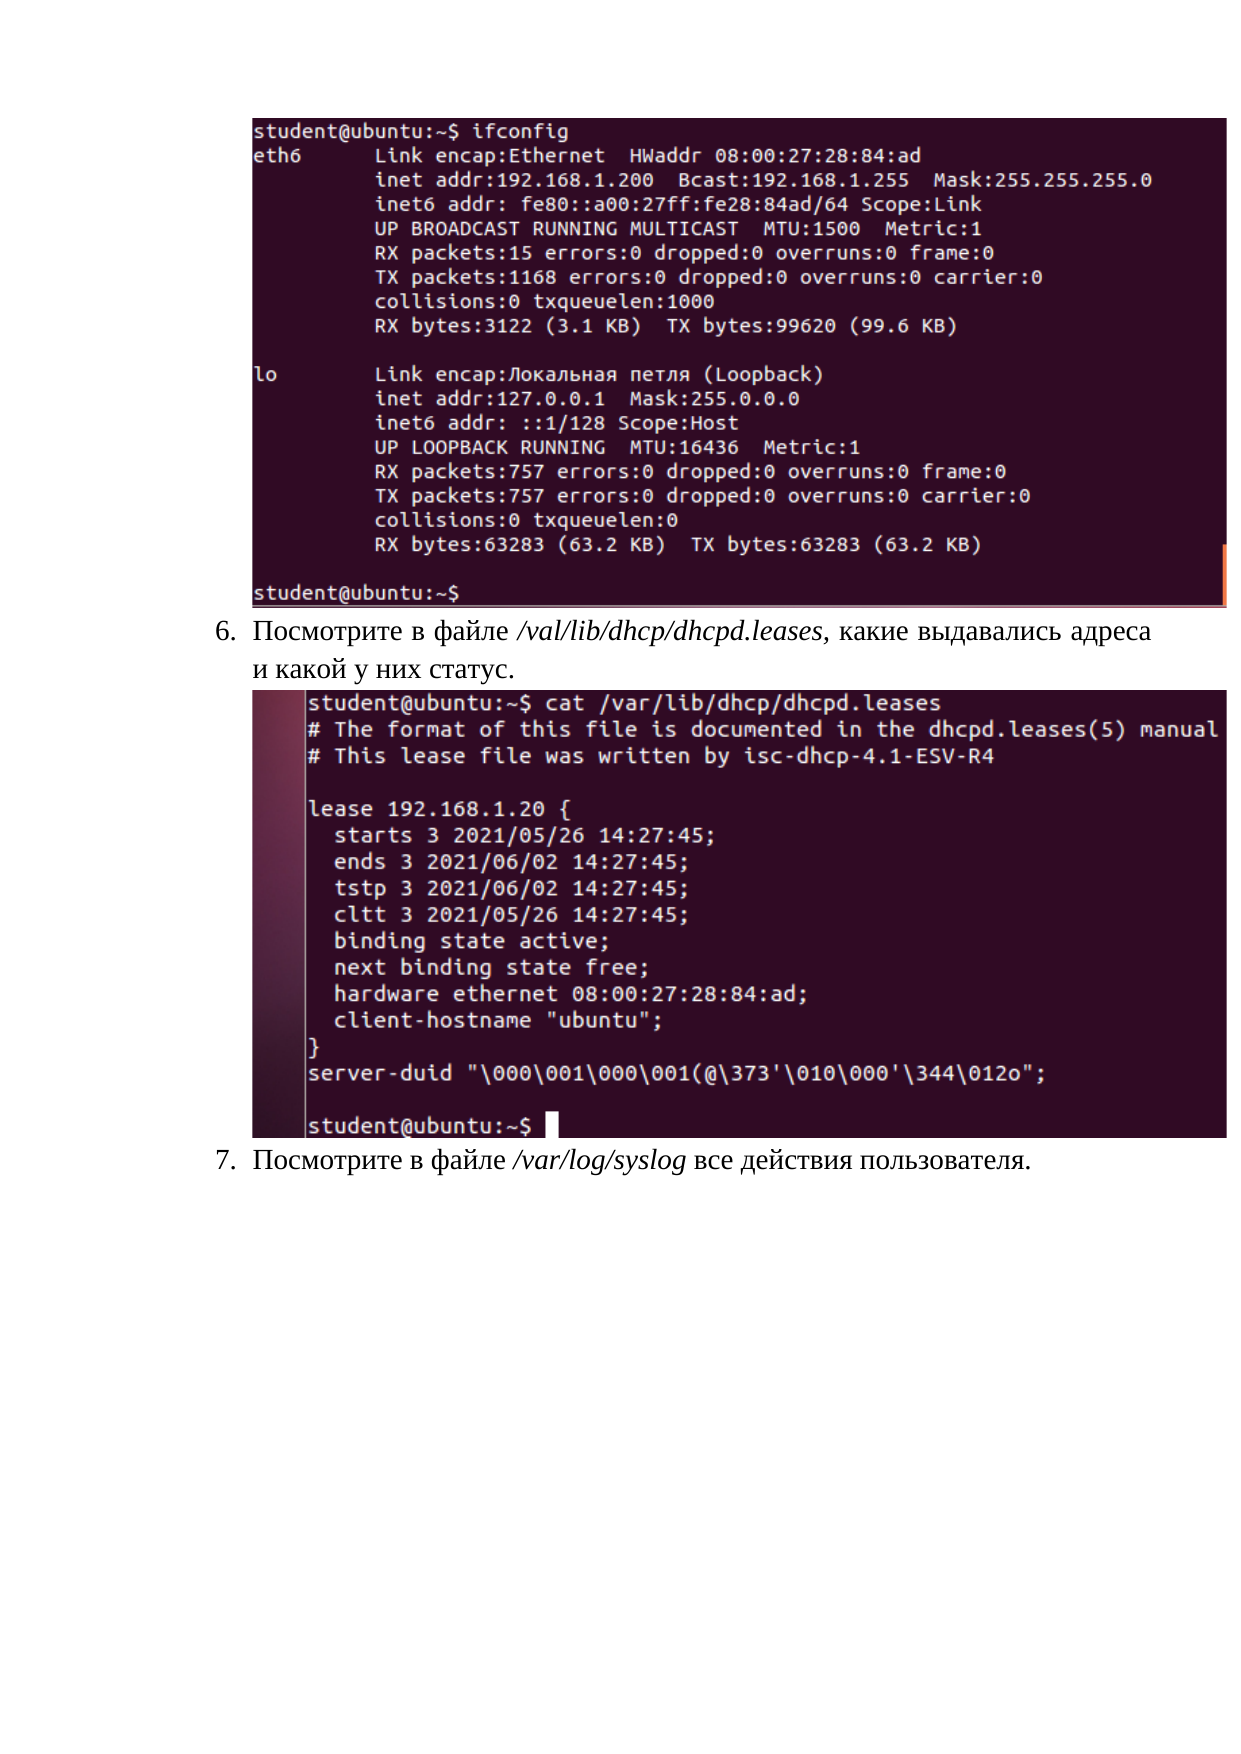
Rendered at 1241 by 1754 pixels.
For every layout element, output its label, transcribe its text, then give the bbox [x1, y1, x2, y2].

picture [252, 118, 1227, 608]
picture [252, 690, 1227, 1138]
list Посмотрите в файле /val/lib/dhcp/dhcpd.leases, какие выдавались адреса и какой у них статус. [215, 613, 1152, 685]
list Посмотрите в файле /var/log/syslog все действия пользователя. [215, 1142, 1152, 1175]
